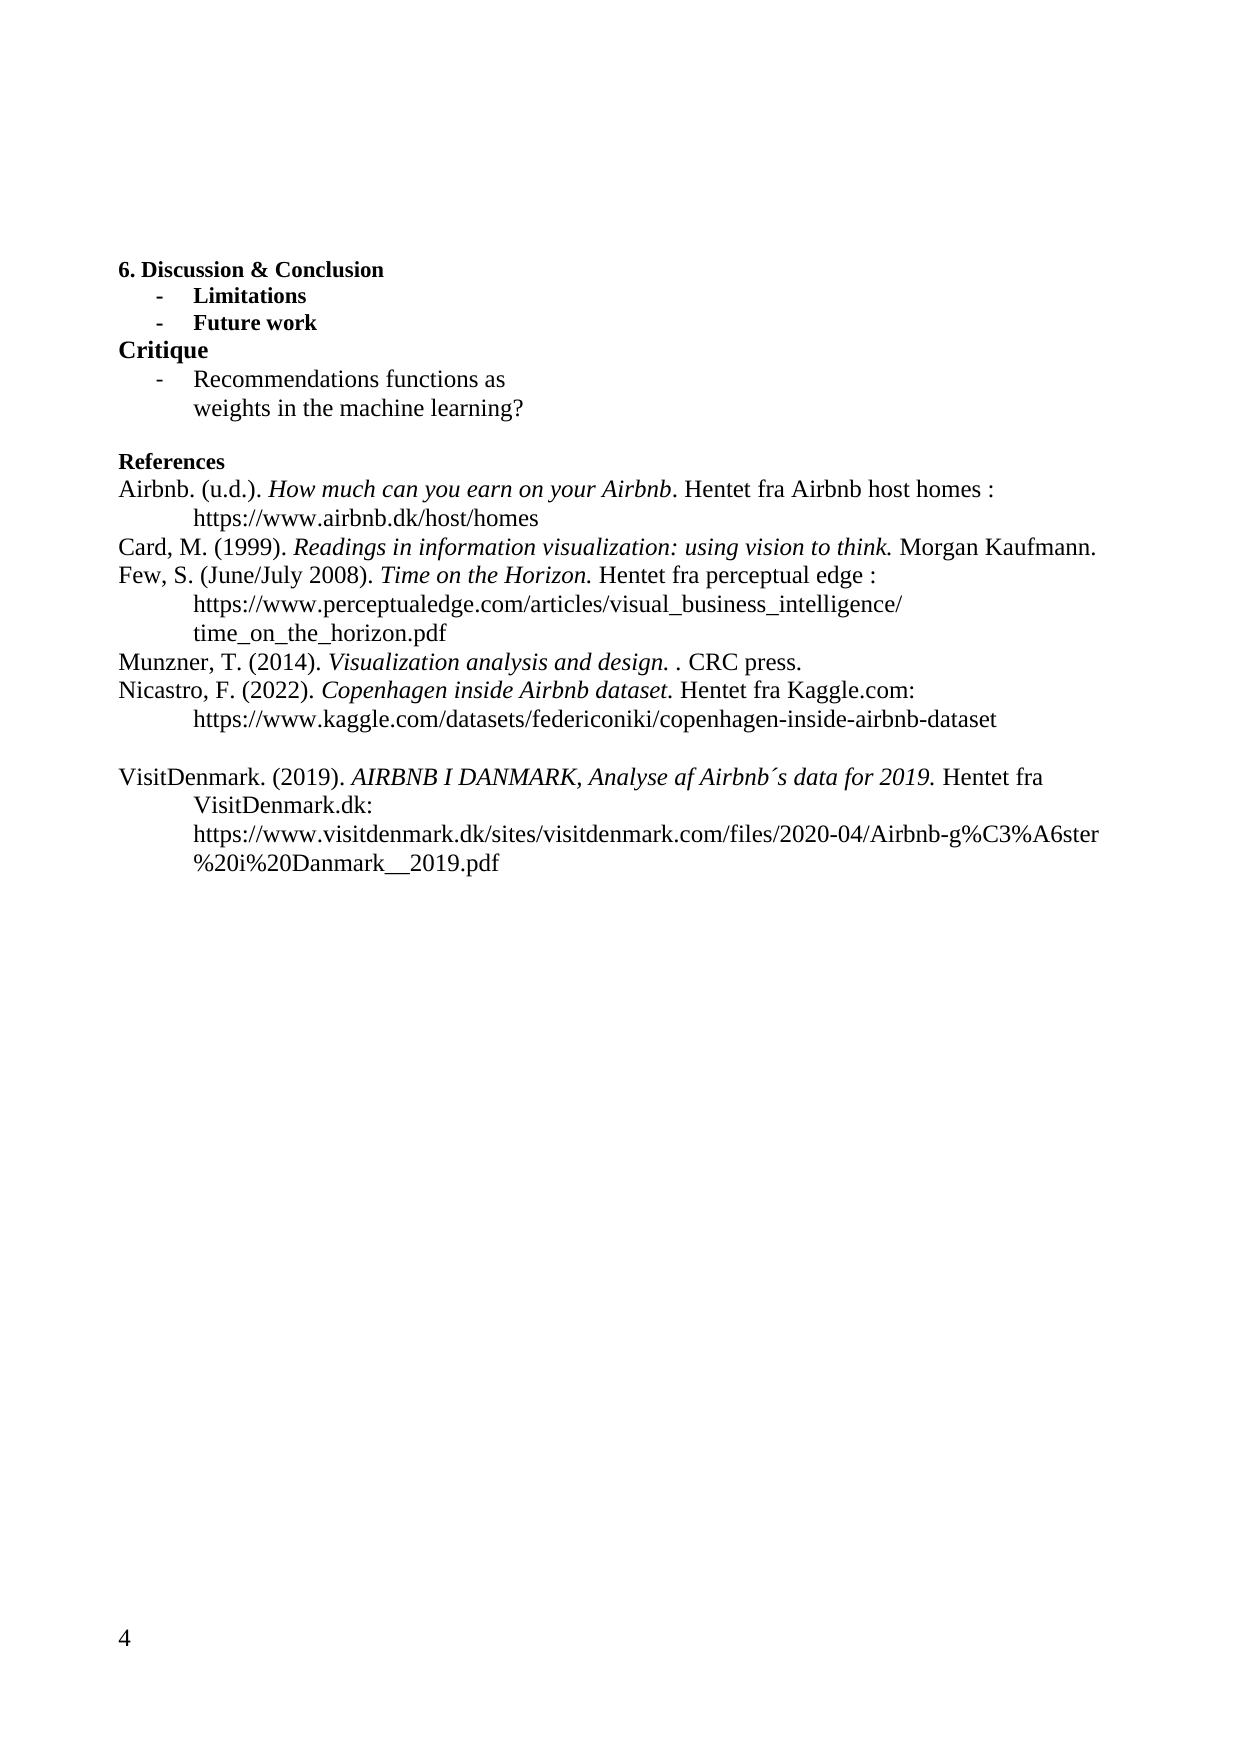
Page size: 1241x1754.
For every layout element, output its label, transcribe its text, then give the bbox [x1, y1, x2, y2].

list Limitations [156, 283, 583, 309]
text 6. Discussion & Conclusion [118, 256, 583, 283]
list Recommendations functions as weights in the machine learning? [156, 364, 583, 422]
text Critique [118, 335, 583, 364]
list Future work [156, 309, 583, 335]
